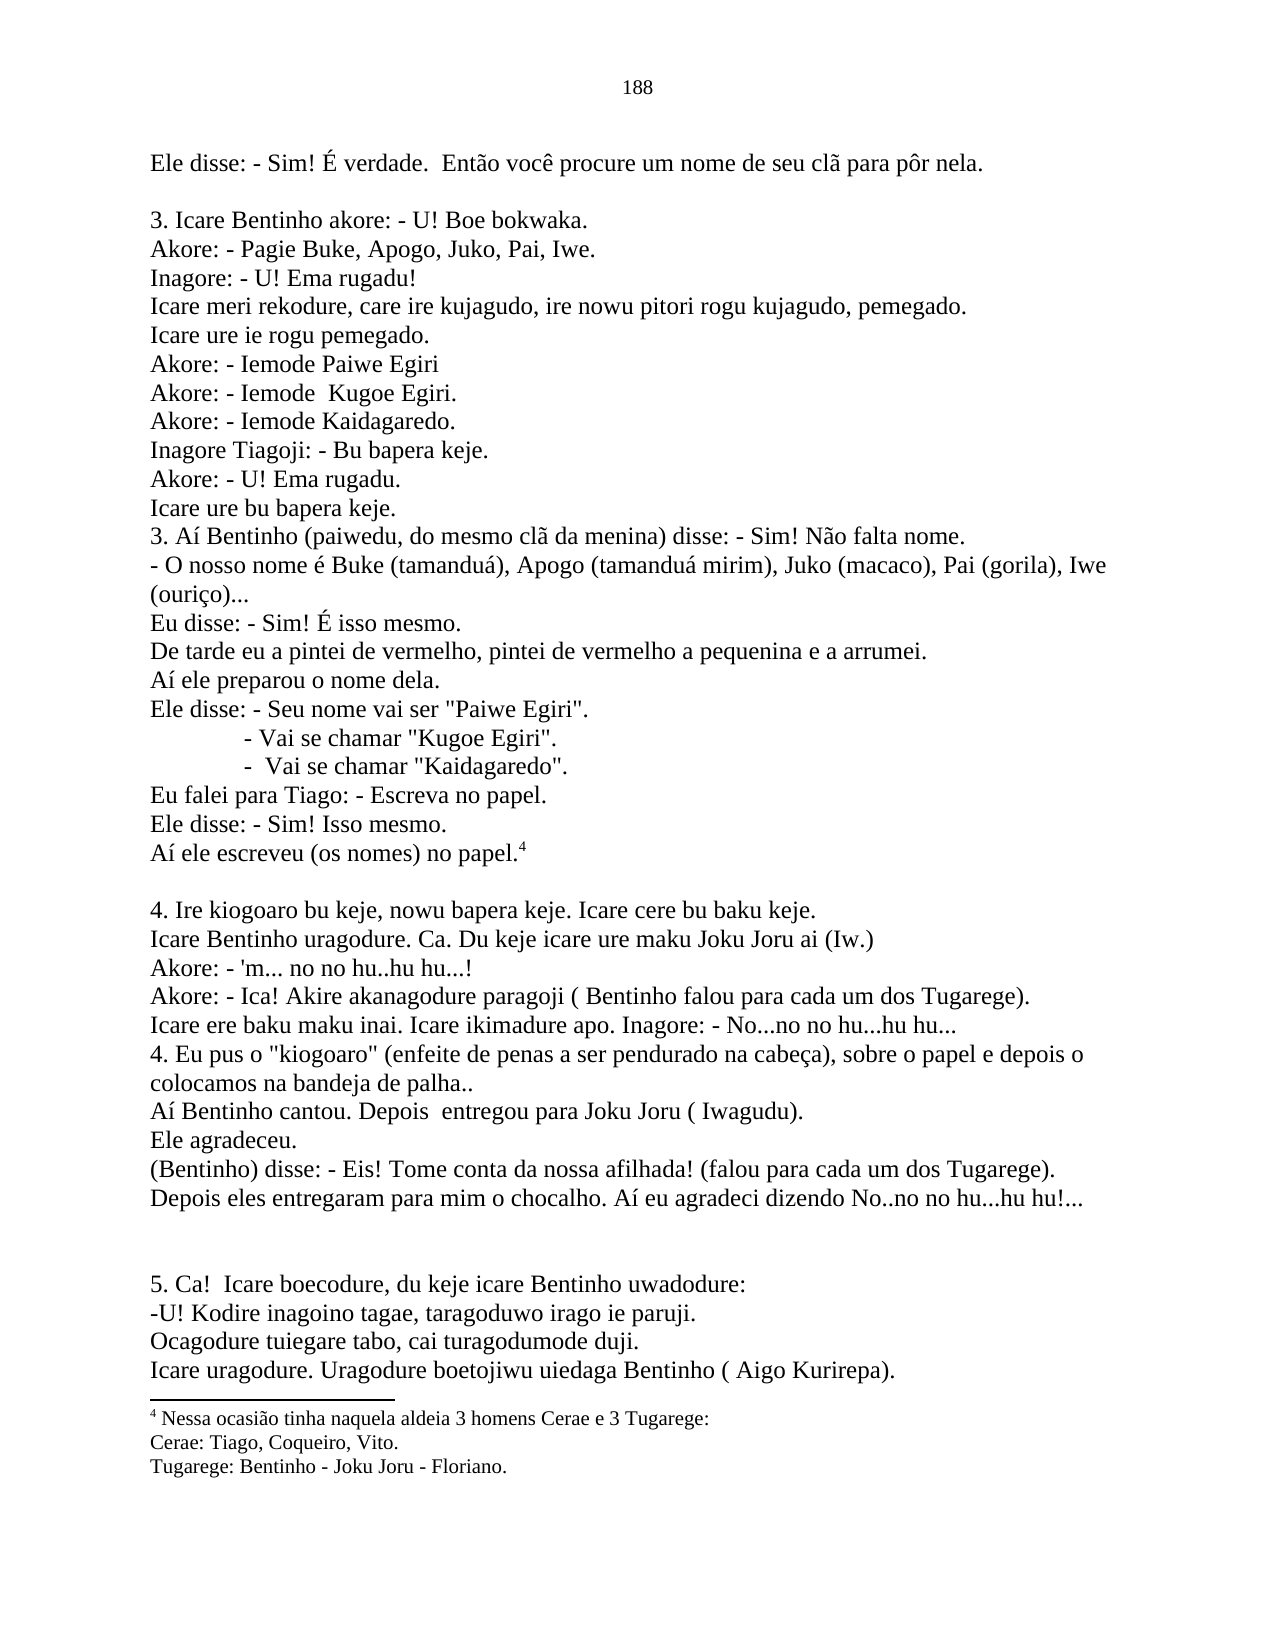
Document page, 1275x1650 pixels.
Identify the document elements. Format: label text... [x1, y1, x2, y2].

text - Vai se chamar "Kaidagaredo". [150, 751, 1125, 780]
text Akore: - Iemode Kaidagaredo. [150, 406, 1125, 435]
text 3. Icare Bentinho akore: - U! Boe bokwaka. [150, 205, 1125, 234]
text Ele agradeceu. [150, 1125, 1125, 1154]
text - O nosso nome é Buke (tamanduá), Apogo (tamanduá mirim), Juko (macaco), Pai (gorila), Iwe (ouriço)... [150, 550, 1125, 608]
text Akore: - 'm... no no hu..hu hu...! [150, 953, 1125, 981]
text Aí ele preparou o nome dela. [150, 665, 1125, 694]
text Akore: - Pagie Buke, Apogo, Juko, Pai, Iwe. [150, 234, 1125, 263]
text 4. Eu pus o "kiogoaro" (enfeite de penas a ser pendurado na cabeça), sobre o papel e depois o colocamos na bandeja de palha.. [150, 1039, 1125, 1096]
text Icare ere baku maku inai. Icare ikimadure apo. Inagore: - No...no no hu...hu hu... [150, 1010, 1125, 1039]
text 4. Ire kiogoaro bu keje, nowu bapera keje. Icare cere bu baku keje. [150, 895, 1125, 924]
text 3. Aí Bentinho (paiwedu, do mesmo clã da menina) disse: - Sim! Não falta nome. [150, 521, 1125, 550]
text Aí Bentinho cantou. Depois entregou para Joku Joru ( Iwagudu). [150, 1096, 1125, 1125]
text Akore: - Iemode Kugoe Egiri. [150, 378, 1125, 406]
text - Vai se chamar "Kugoe Egiri". [150, 723, 1125, 751]
text De tarde eu a pintei de vermelho, pintei de vermelho a pequenina e a arrumei. [150, 636, 1125, 665]
text -U! Kodire inagoino tagae, taragoduwo irago ie paruji. [150, 1298, 1125, 1326]
text Icare ure ie rogu pemegado. [150, 320, 1125, 349]
text Depois eles entregaram para mim o chocalho. Aí eu agradeci dizendo No..no no hu...hu hu!... [150, 1183, 1125, 1211]
text Icare ure bu bapera keje. [150, 493, 1125, 521]
text 5. Ca! Icare boecodure, du keje icare Bentinho uwadodure: [150, 1269, 1125, 1298]
text Eu disse: - Sim! É isso mesmo. [150, 608, 1125, 636]
text Icare uragodure. Uragodure boetojiwu uiedaga Bentinho ( Aigo Kurirepa). [150, 1355, 1125, 1384]
text Inagore Tiagoji: - Bu bapera keje. [150, 435, 1125, 464]
text (Bentinho) disse: - Eis! Tome conta da nossa afilhada! (falou para cada um dos Tugarege). [150, 1154, 1125, 1183]
text Akore: - U! Ema rugadu. [150, 464, 1125, 493]
text Akore: - Ica! Akire akanagodure paragoji ( Bentinho falou para cada um dos Tugarege). [150, 981, 1125, 1010]
text Icare Bentinho uragodure. Ca. Du keje icare ure maku Joku Joru ai (Iw.) [150, 924, 1125, 953]
text Inagore: - U! Ema rugadu! [150, 263, 1125, 291]
text Aí ele escreveu (os nomes) no papel. [150, 838, 1125, 866]
text Icare meri rekodure, care ire kujagudo, ire nowu pitori rogu kujagudo, pemegado. [150, 291, 1125, 320]
text Ele disse: - Sim! É verdade. Então você procure um nome de seu clã para pôr nela. [150, 148, 1125, 176]
text Ele disse: - Sim! Isso mesmo. [150, 809, 1125, 838]
text Ocagodure tuiegare tabo, cai turagodumode duji. [150, 1326, 1125, 1355]
text Eu falei para Tiago: - Escreva no papel. [150, 780, 1125, 809]
text Ele disse: - Seu nome vai ser "Paiwe Egiri". [150, 694, 1125, 723]
text Akore: - Iemode Paiwe Egiri [150, 349, 1125, 378]
